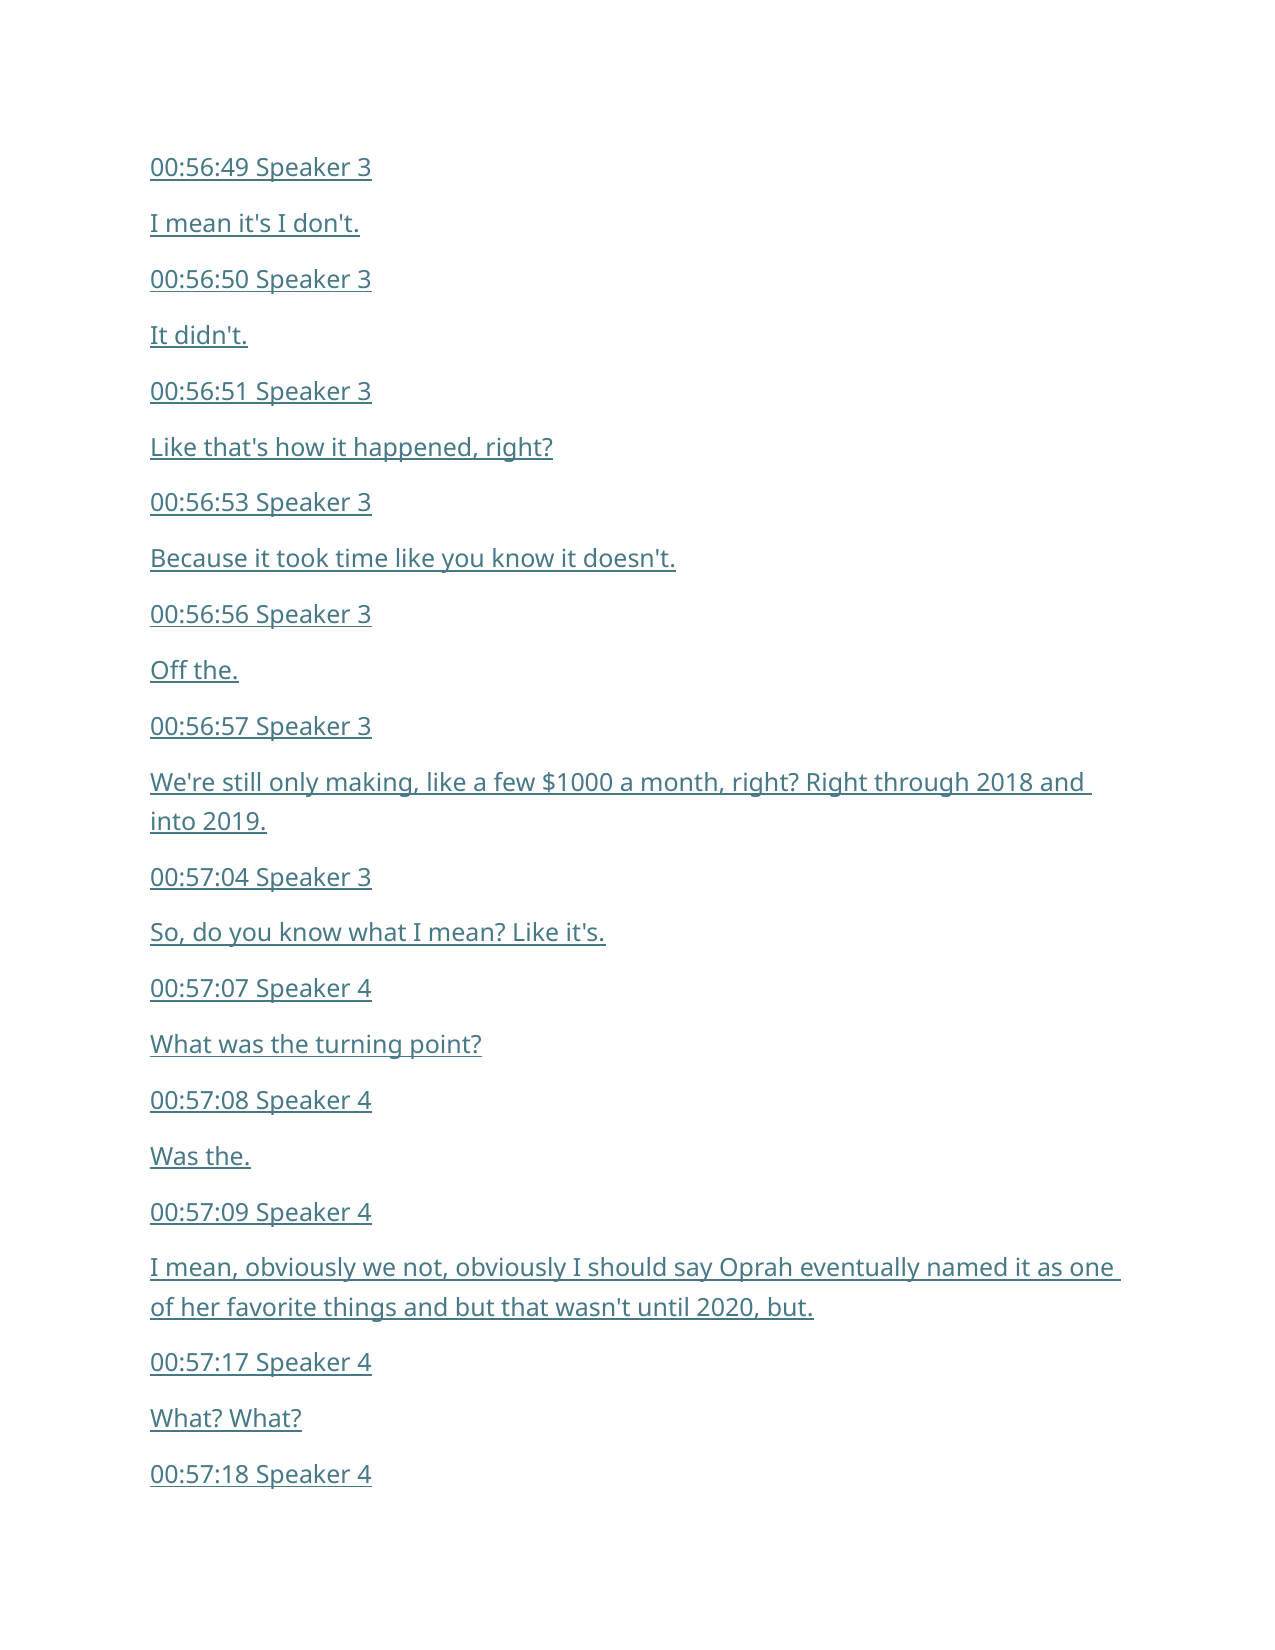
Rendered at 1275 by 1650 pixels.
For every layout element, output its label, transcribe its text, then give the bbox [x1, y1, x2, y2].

text Because it took time like you know it doesn't. [150, 541, 1125, 575]
text 00:56:53 Speaker 3 [150, 485, 1125, 519]
text 00:56:49 Speaker 3 [150, 150, 1125, 184]
text 00:57:17 Speaker 4 [150, 1345, 1125, 1379]
text 00:57:18 Speaker 4 [150, 1457, 1125, 1491]
text Off the. [150, 652, 1125, 687]
text So, do you know what I mean? Like it's. [150, 915, 1125, 949]
text Like that's how it happened, right? [150, 429, 1125, 463]
text 00:56:50 Speaker 3 [150, 262, 1125, 296]
text I mean it's I don't. [150, 206, 1125, 240]
text What? What? [150, 1401, 1125, 1435]
text 00:56:56 Speaker 3 [150, 597, 1125, 631]
text What was the turning point? [150, 1027, 1125, 1061]
text 00:57:09 Speaker 4 [150, 1194, 1125, 1228]
text We're still only making, like a few $1000 a month, right? Right through 2018 and into 2019. [150, 764, 1125, 837]
text I mean, obviously we not, obviously I should say Oprah eventually named it as one of her favorite things and but that wasn't until 2020, but. [150, 1250, 1125, 1323]
text 00:57:08 Speaker 4 [150, 1082, 1125, 1117]
text 00:57:04 Speaker 3 [150, 859, 1125, 893]
text Was the. [150, 1138, 1125, 1172]
text It didn't. [150, 317, 1125, 352]
text 00:56:51 Speaker 3 [150, 373, 1125, 407]
text 00:56:57 Speaker 3 [150, 708, 1125, 742]
text 00:57:07 Speaker 4 [150, 971, 1125, 1005]
